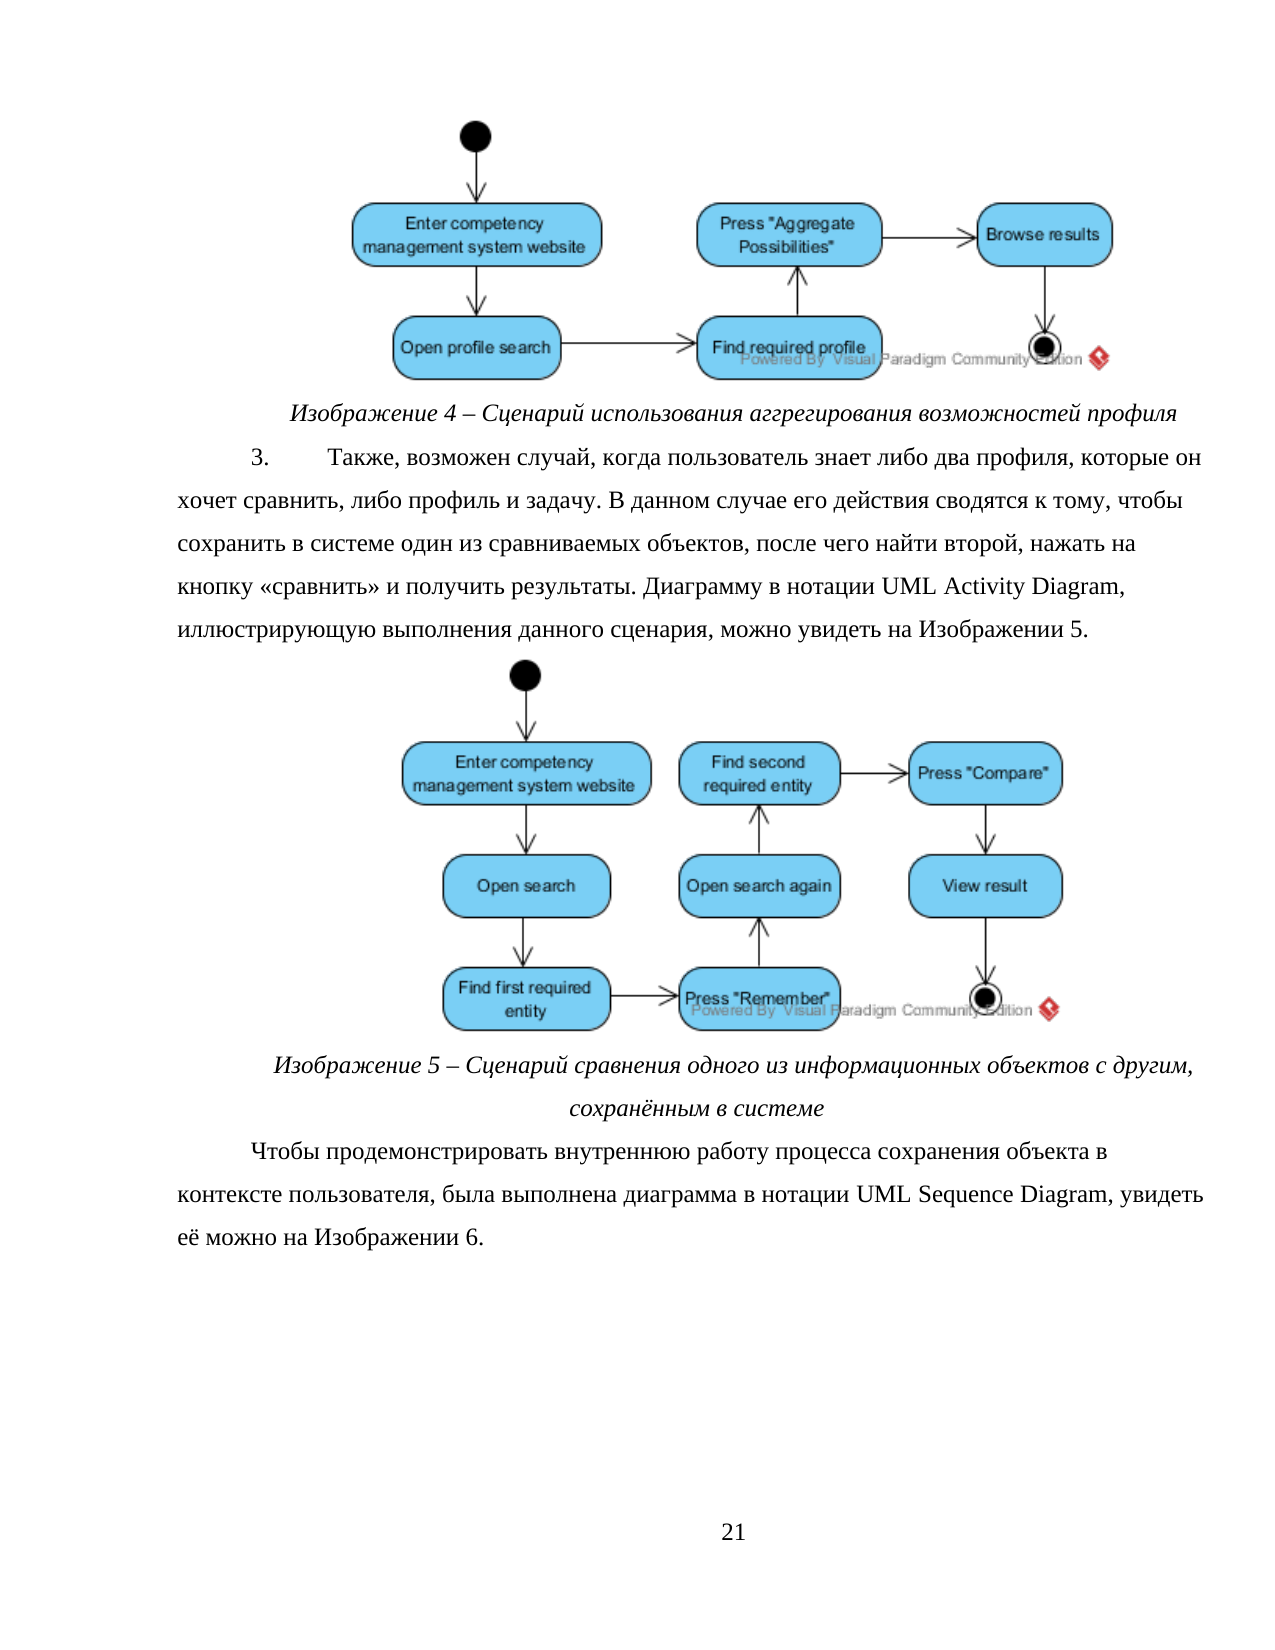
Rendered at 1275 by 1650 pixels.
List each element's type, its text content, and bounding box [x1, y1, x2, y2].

picture [350, 118, 1118, 385]
text Изображение 5 – Сценарий сравнения одного из информационных объектов с другим, сохранённым в системе [177, 1050, 1216, 1122]
text Изображение 4 – Сценарий использования аггрегирования возможностей профиля [177, 398, 1216, 427]
list Также, возможен случай, когда пользователь знает либо два профиля, которые он хочет сравнить, либо профиль и задачу. В данном случае его действия сводятся к тому, чтобы сохранить в системе один из сравниваемых объектов, после чего найти второй, нажать на кнопку «сравнить» и получить результаты. Диаграмму в нотации UML Activity Diagram, иллюстрирующую выполнения данного сценария, можно увидеть на Изображении 5. [177, 442, 1216, 643]
picture [399, 657, 1068, 1036]
text Чтобы продемонстрировать внутреннюю работу процесса сохранения объекта в контексте пользователя, была выполнена диаграмма в нотации UML Sequence Diagram, увидеть её можно на Изображении 6. [177, 1136, 1216, 1251]
